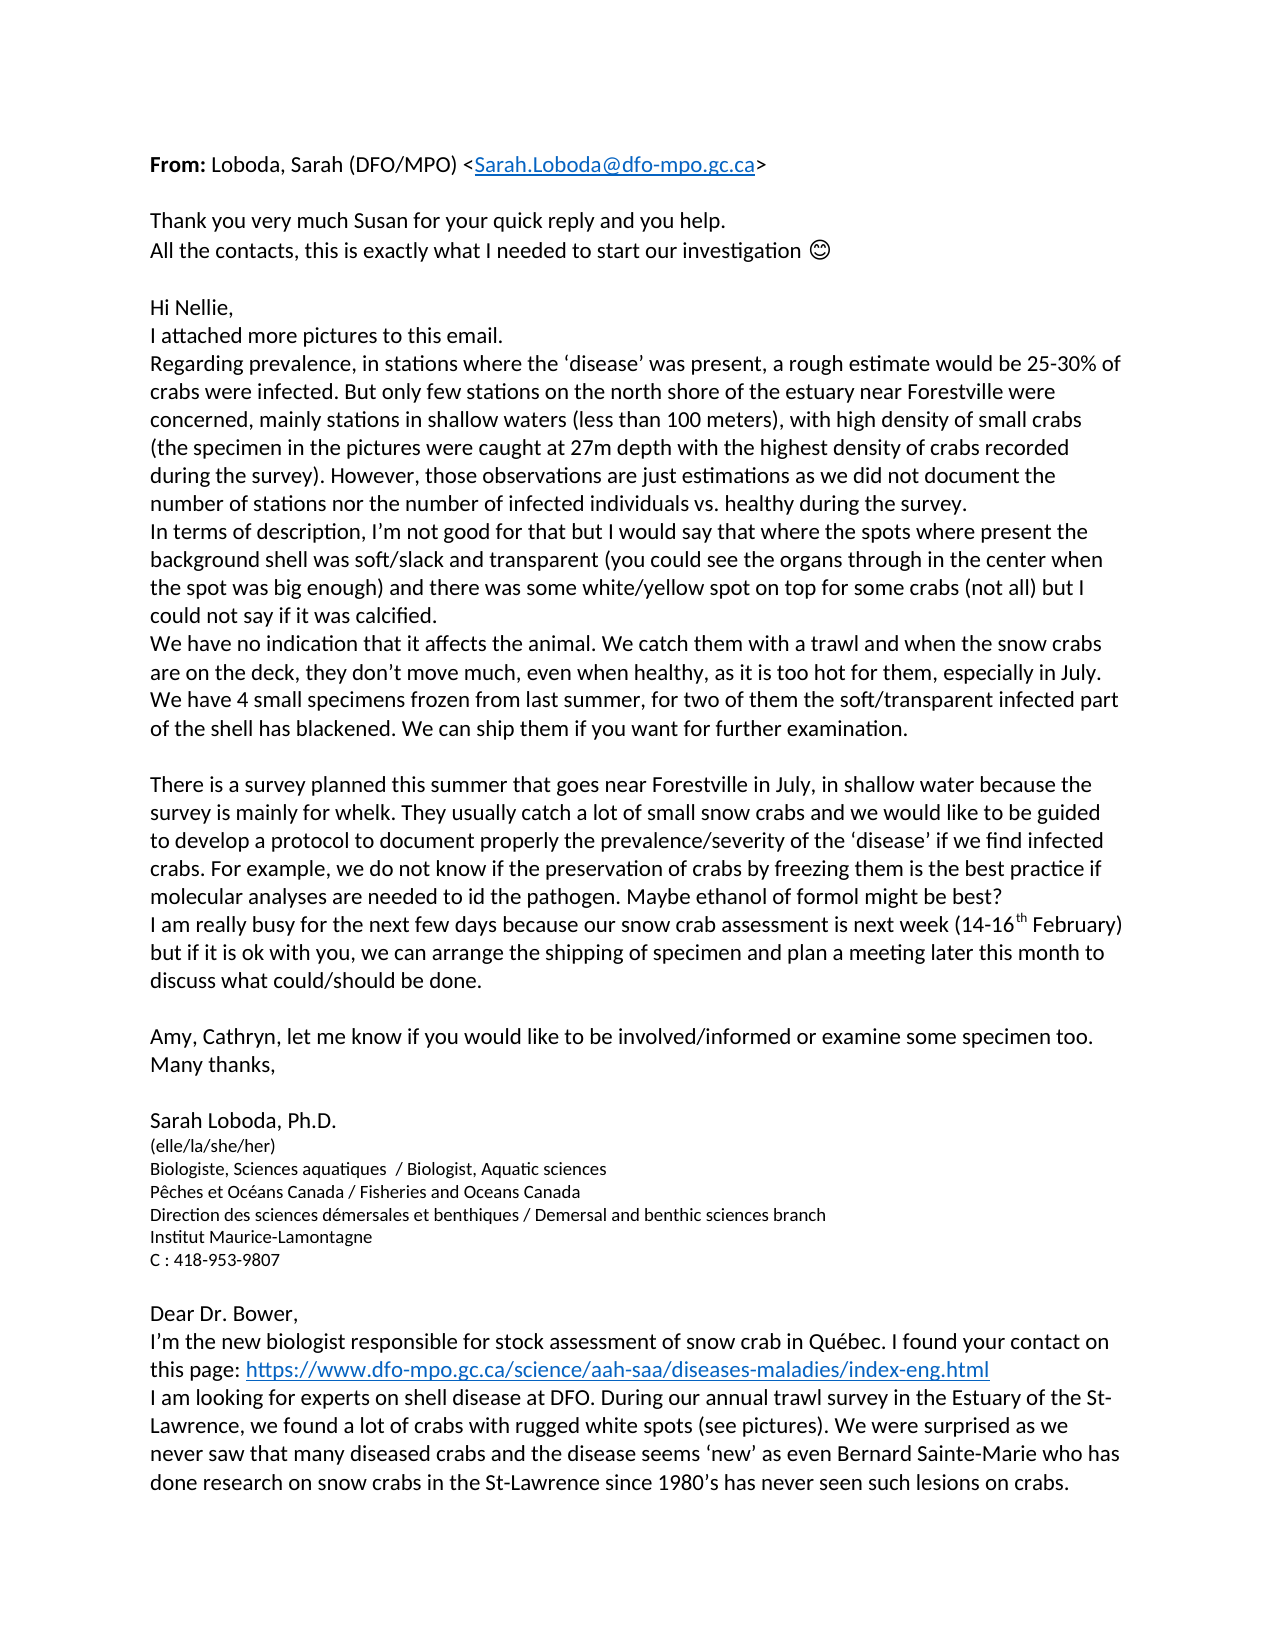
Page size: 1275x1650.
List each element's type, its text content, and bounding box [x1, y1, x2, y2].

text I’m the new biologist responsible for stock assessment of snow crab in Québec. I found your contact on this page: https://www.dfo-mpo.gc.ca/science/aah-saa/diseases-maladies/index-eng.html [150, 1327, 1125, 1383]
text We have 4 small specimens frozen from last summer, for two of them the soft/transparent infected part of the shell has blackened. We can ship them if you want for further examination. [150, 686, 1125, 742]
text All the contacts, this is exactly what I needed to start our investigation 😊 [150, 234, 1125, 265]
text Institut Maurice-Lamontagne [150, 1226, 1125, 1248]
text Thank you very much Susan for your quick reply and you help. [150, 206, 1125, 234]
text In terms of description, I’m not good for that but I would say that where the spots where present the background shell was soft/slack and transparent (you could see the organs through in the center when the spot was big enough) and there was some white/yellow spot on top for some crabs (not all) but I could not say if it was calcified. [150, 517, 1125, 629]
text I attached more pictures to this email. [150, 321, 1125, 349]
text Amy, Cathryn, let me know if you would like to be involved/informed or examine some specimen too. [150, 1022, 1125, 1050]
text We have no indication that it affects the animal. We catch them with a trawl and when the snow crabs are on the deck, they don’t move much, even when healthy, as it is too hot for them, especially in July. [150, 629, 1125, 686]
text From: Loboda, Sarah (DFO/MPO) <Sarah.Loboda@dfo-mpo.gc.ca> [150, 150, 1125, 206]
text Sarah Loboda, Ph.D. [150, 1106, 1125, 1134]
text C : 418-953-9807 [150, 1248, 1125, 1271]
text I am looking for experts on shell disease at DFO. During our annual trawl survey in the Estuary of the St-Lawrence, we found a lot of crabs with rugged white spots (see pictures). We were surprised as we never saw that many diseased crabs and the disease seems ‘new’ as even Bernard Sainte-Marie who has done research on snow crabs in the St-Lawrence since 1980’s has never seen such lesions on crabs. [150, 1383, 1125, 1496]
text I am really busy for the next few days because our snow crab assessment is next week (14-16th February) but if it is ok with you, we can arrange the shipping of specimen and plan a meeting later this month to discuss what could/should be done. [150, 910, 1125, 994]
text Pêches et Océans Canada / Fisheries and Oceans Canada [150, 1180, 1125, 1203]
text Biologiste, Sciences aquatiques / Biologist, Aquatic sciences [150, 1157, 1125, 1180]
text Many thanks, [150, 1050, 1125, 1078]
text (elle/la/she/her) [150, 1134, 1125, 1157]
text Regarding prevalence, in stations where the ‘disease’ was present, a rough estimate would be 25-30% of crabs were infected. But only few stations on the north shore of the estuary near Forestville were concerned, mainly stations in shallow waters (less than 100 meters), with high density of small crabs (the specimen in the pictures were caught at 27m depth with the highest density of crabs recorded during the survey). However, those observations are just estimations as we did not document the number of stations nor the number of infected individuals vs. healthy during the survey. [150, 349, 1125, 517]
text Direction des sciences démersales et benthiques / Demersal and benthic sciences branch [150, 1203, 1125, 1226]
text Hi Nellie, [150, 293, 1125, 321]
text There is a survey planned this summer that goes near Forestville in July, in shallow water because the survey is mainly for whelk. They usually catch a lot of small snow crabs and we would like to be guided to develop a protocol to document properly the prevalence/severity of the ‘disease’ if we find infected crabs. For example, we do not know if the preservation of crabs by freezing them is the best practice if molecular analyses are needed to id the pathogen. Maybe ethanol of formol might be best? [150, 770, 1125, 910]
text Dear Dr. Bower, [150, 1299, 1125, 1327]
